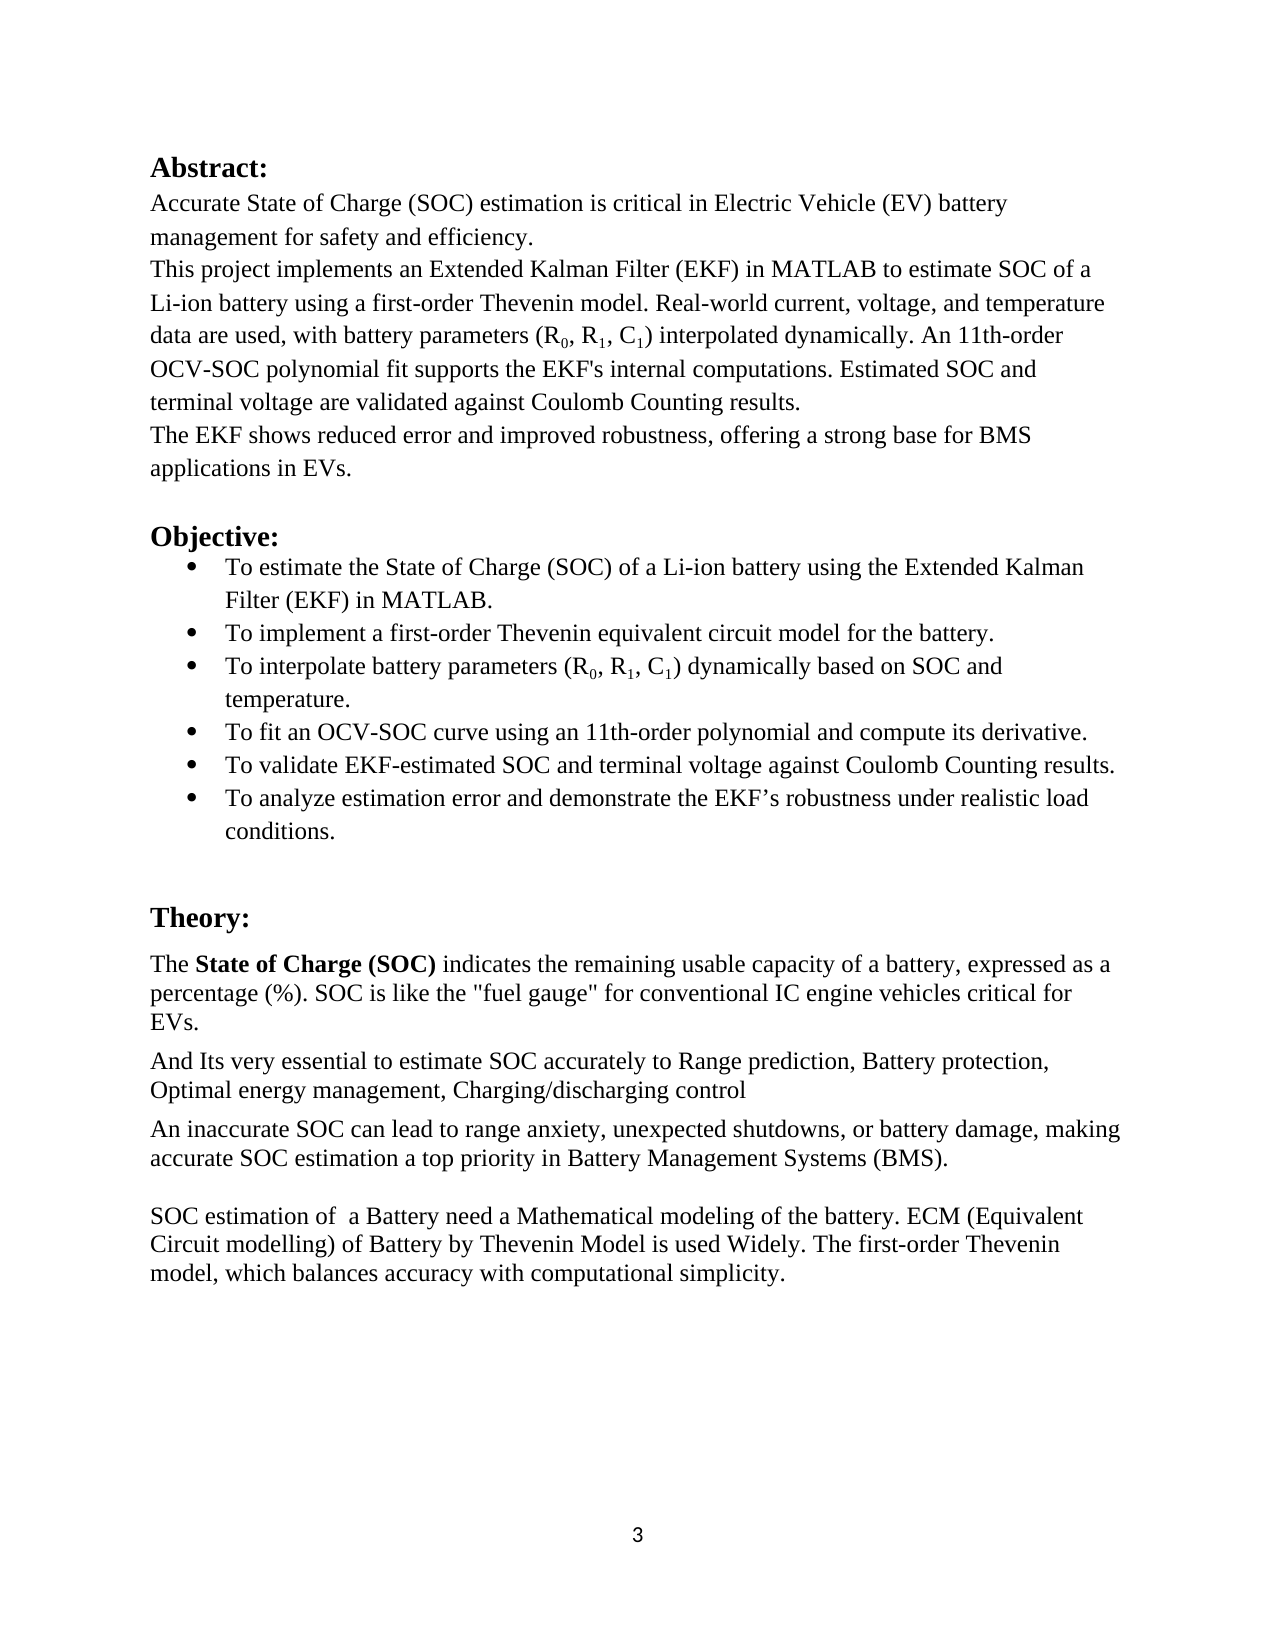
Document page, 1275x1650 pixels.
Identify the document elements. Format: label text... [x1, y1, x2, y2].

list To validate EKF-estimated SOC and terminal voltage against Coulomb Counting results. [187, 750, 1125, 779]
text The EKF shows reduced error and improved robustness, offering a strong base for BMS applications in EVs. [150, 420, 1125, 481]
text And Its very essential to estimate SOC accurately to Range prediction, Battery protection, Optimal energy management, Charging/discharging control [150, 1046, 1125, 1104]
list To implement a first-order Thevenin equivalent circuit model for the battery. [187, 618, 1125, 647]
text The State of Charge (SOC) indicates the remaining usable capacity of a battery, expressed as a percentage (%). SOC is like the "fuel gauge" for conventional IC engine vehicles critical for EVs. [150, 949, 1125, 1036]
text Objective: [150, 519, 1125, 552]
list To interpolate battery parameters (R₀, R₁, C₁) dynamically based on SOC and temperature. [187, 651, 1125, 713]
text Abstract: [150, 150, 1125, 183]
text Accurate State of Charge (SOC) estimation is critical in Electric Vehicle (EV) battery management for safety and efficiency. [150, 188, 1125, 250]
list To estimate the State of Charge (SOC) of a Li-ion battery using the Extended Kalman Filter (EKF) in MATLAB. [187, 552, 1125, 614]
text An inaccurate SOC can lead to range anxiety, unexpected shutdowns, or battery damage, making accurate SOC estimation a top priority in Battery Management Systems (BMS). [150, 1114, 1125, 1172]
list To analyze estimation error and demonstrate the EKF’s robustness under realistic load conditions. [187, 783, 1125, 845]
list To fit an OCV-SOC curve using an 11th-order polynomial and compute its derivative. [187, 717, 1125, 746]
text SOC estimation of a Battery need a Mathematical modeling of the battery. ECM (Equivalent Circuit modelling) of Battery by Thevenin Model is used Widely. The first-order Thevenin model, which balances accuracy with computational simplicity. [150, 1201, 1125, 1287]
text This project implements an Extended Kalman Filter (EKF) in MATLAB to estimate SOC of a Li-ion battery using a first-order Thevenin model. Real-world current, voltage, and temperature data are used, with battery parameters (R₀, R₁, C₁) interpolated dynamically. An 11th-order OCV-SOC polynomial fit supports the EKF's internal computations. Estimated SOC and terminal voltage are validated against Coulomb Counting results. [150, 254, 1125, 415]
text Theory: [150, 901, 1125, 934]
